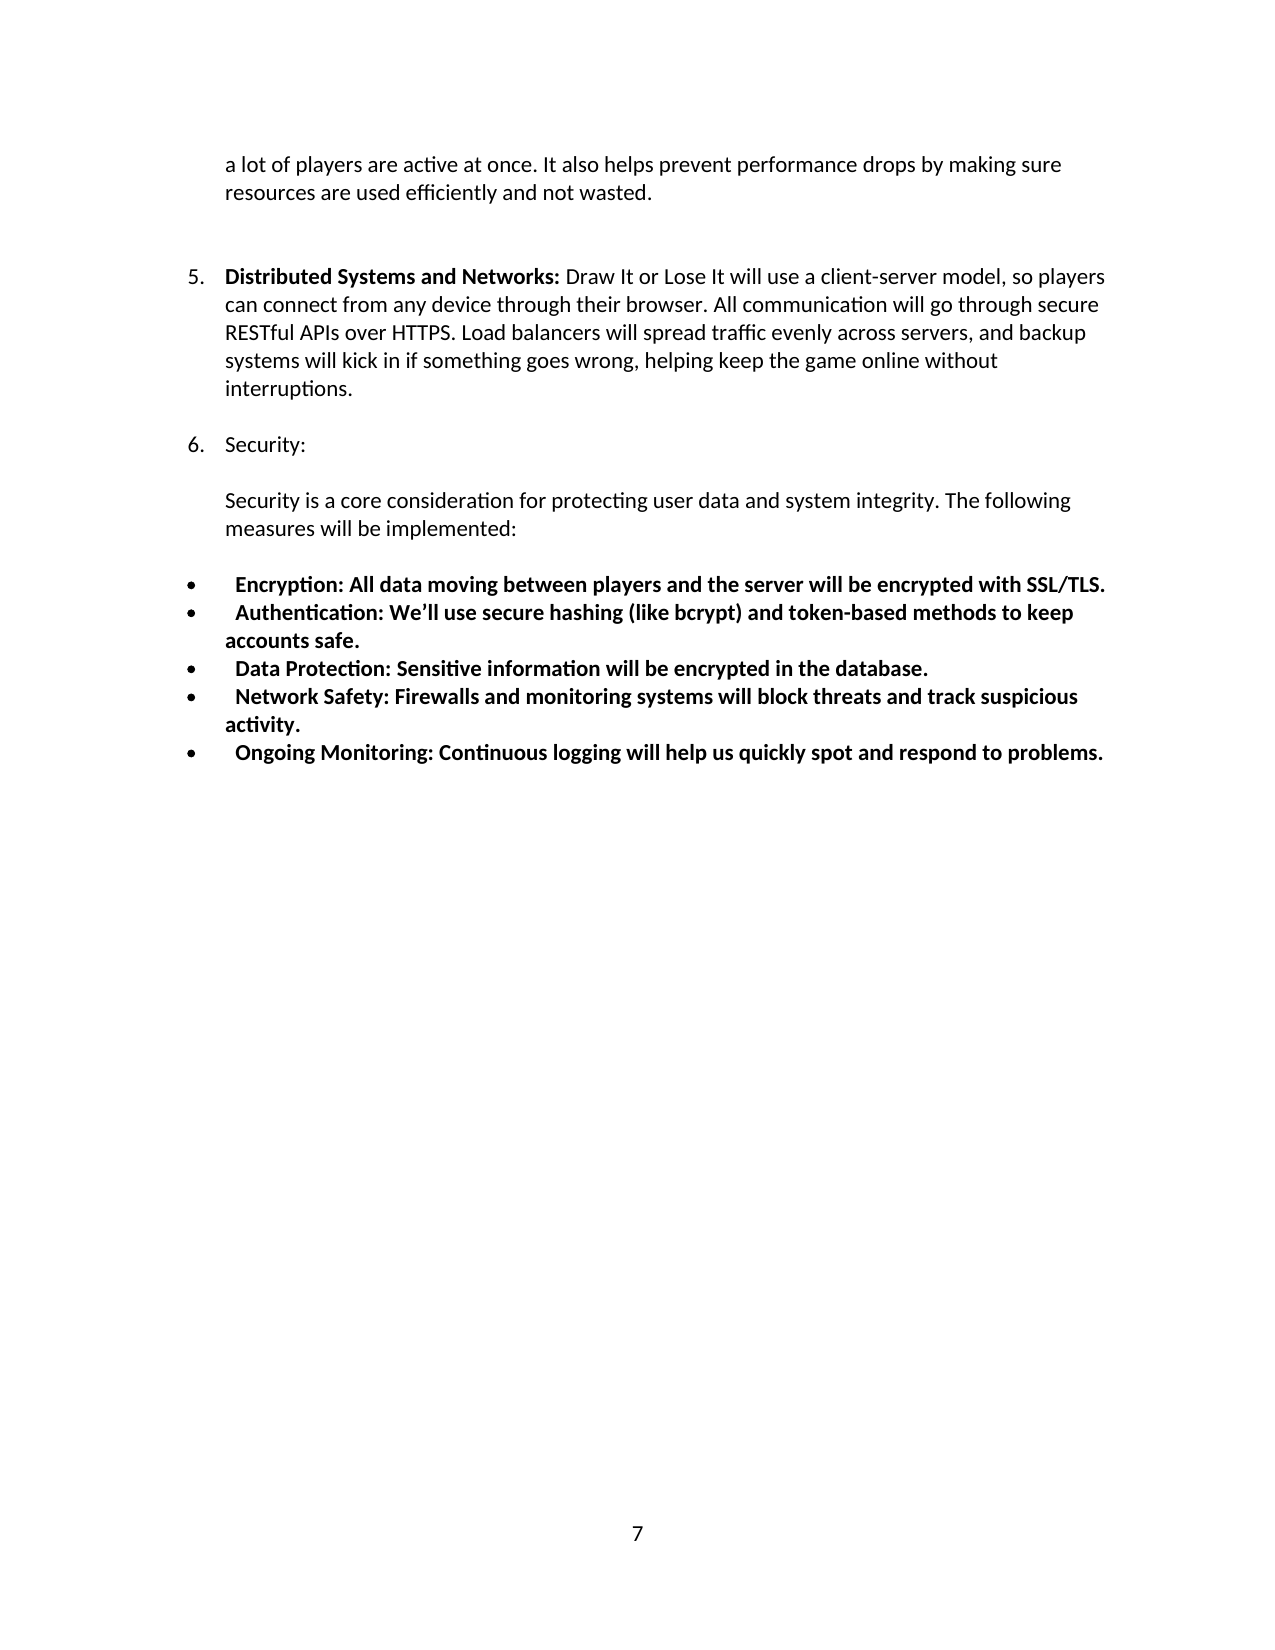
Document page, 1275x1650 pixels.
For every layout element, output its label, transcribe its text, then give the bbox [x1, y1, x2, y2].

list Encryption: All data moving between players and the server will be encrypted with SSL/TLS. [187, 570, 1125, 598]
list Distributed Systems and Networks: Draw It or Lose It will use a client-server model, so players can connect from any device through their browser. All communication will go through secure RESTful APIs over HTTPS. Load balancers will spread traffic evenly across servers, and backup systems will kick in if something goes wrong, helping keep the game online without interruptions. [187, 262, 1125, 402]
list Security: [187, 430, 1125, 458]
list Ongoing Monitoring: Continuous logging will help us quickly spot and respond to problems. [187, 738, 1125, 766]
list Security is a core consideration for protecting user data and system integrity. The following measures will be implemented: [225, 486, 1125, 542]
list Authentication: We’ll use secure hashing (like bcrypt) and token-based methods to keep accounts safe. [187, 598, 1125, 654]
list Data Protection: Sensitive information will be encrypted in the database. [187, 654, 1125, 682]
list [187, 150, 1125, 206]
list Network Safety: Firewalls and monitoring systems will block threats and track suspicious activity. [187, 682, 1125, 738]
